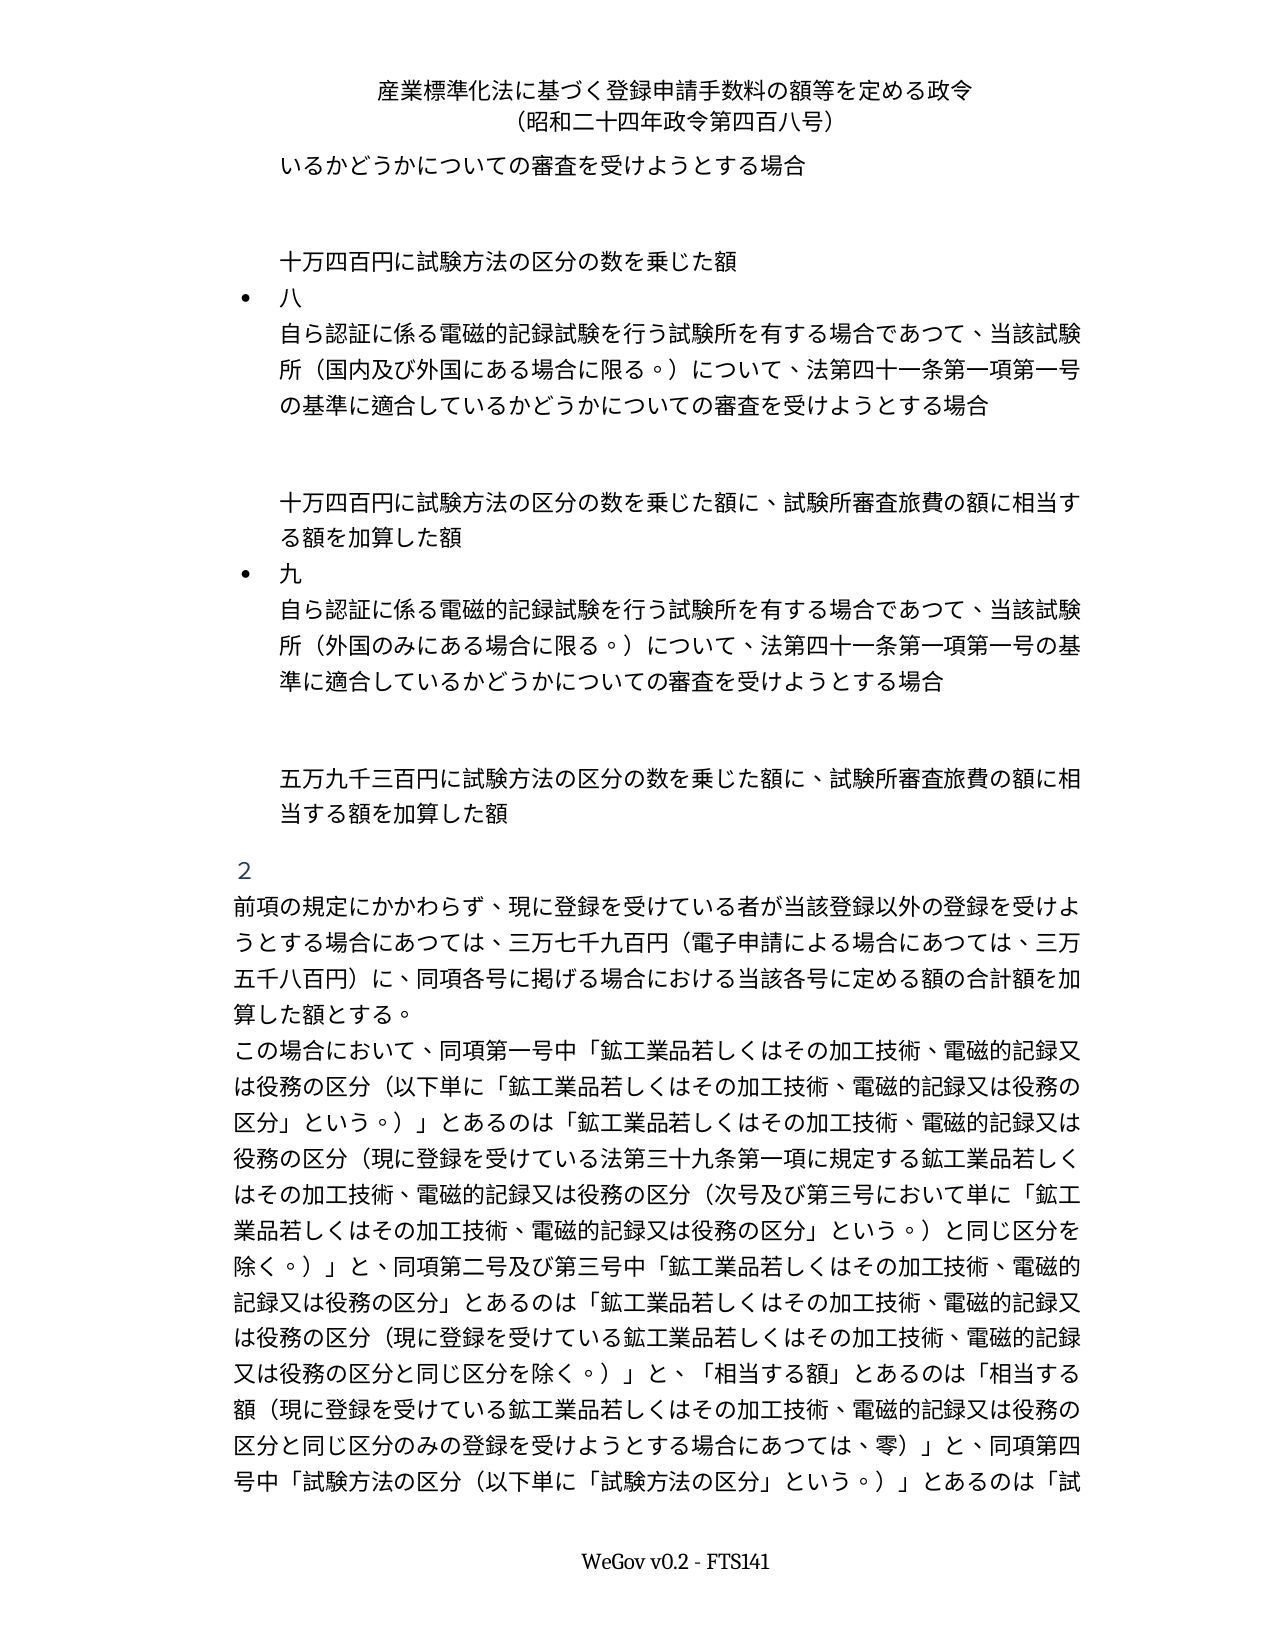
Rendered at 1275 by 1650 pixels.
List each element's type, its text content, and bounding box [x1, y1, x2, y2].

list 九 自ら認証に係る電磁的記録試験を行う試験所を有する場合であつて、当該試験所（外国のみにある場合に限る。）について、法第四十一条第一項第一号の基準に適合しているかどうかについての審査を受けようとする場合 五万九千三百円に試験方法の区分の数を乗じた額に、試験所審査旅費の額に相当する額を加算した額 [242, 558, 1087, 830]
list 八 自ら認証に係る電磁的記録試験を行う試験所を有する場合であつて、当該試験所（国内及び外国にある場合に限る。）について、法第四十一条第一項第一号の基準に適合しているかどうかについての審査を受けようとする場合 十万四百円に試験方法の区分の数を乗じた額に、試験所審査旅費の額に相当する額を加算した額 [242, 282, 1087, 554]
subtitle ２ [233, 855, 1087, 886]
